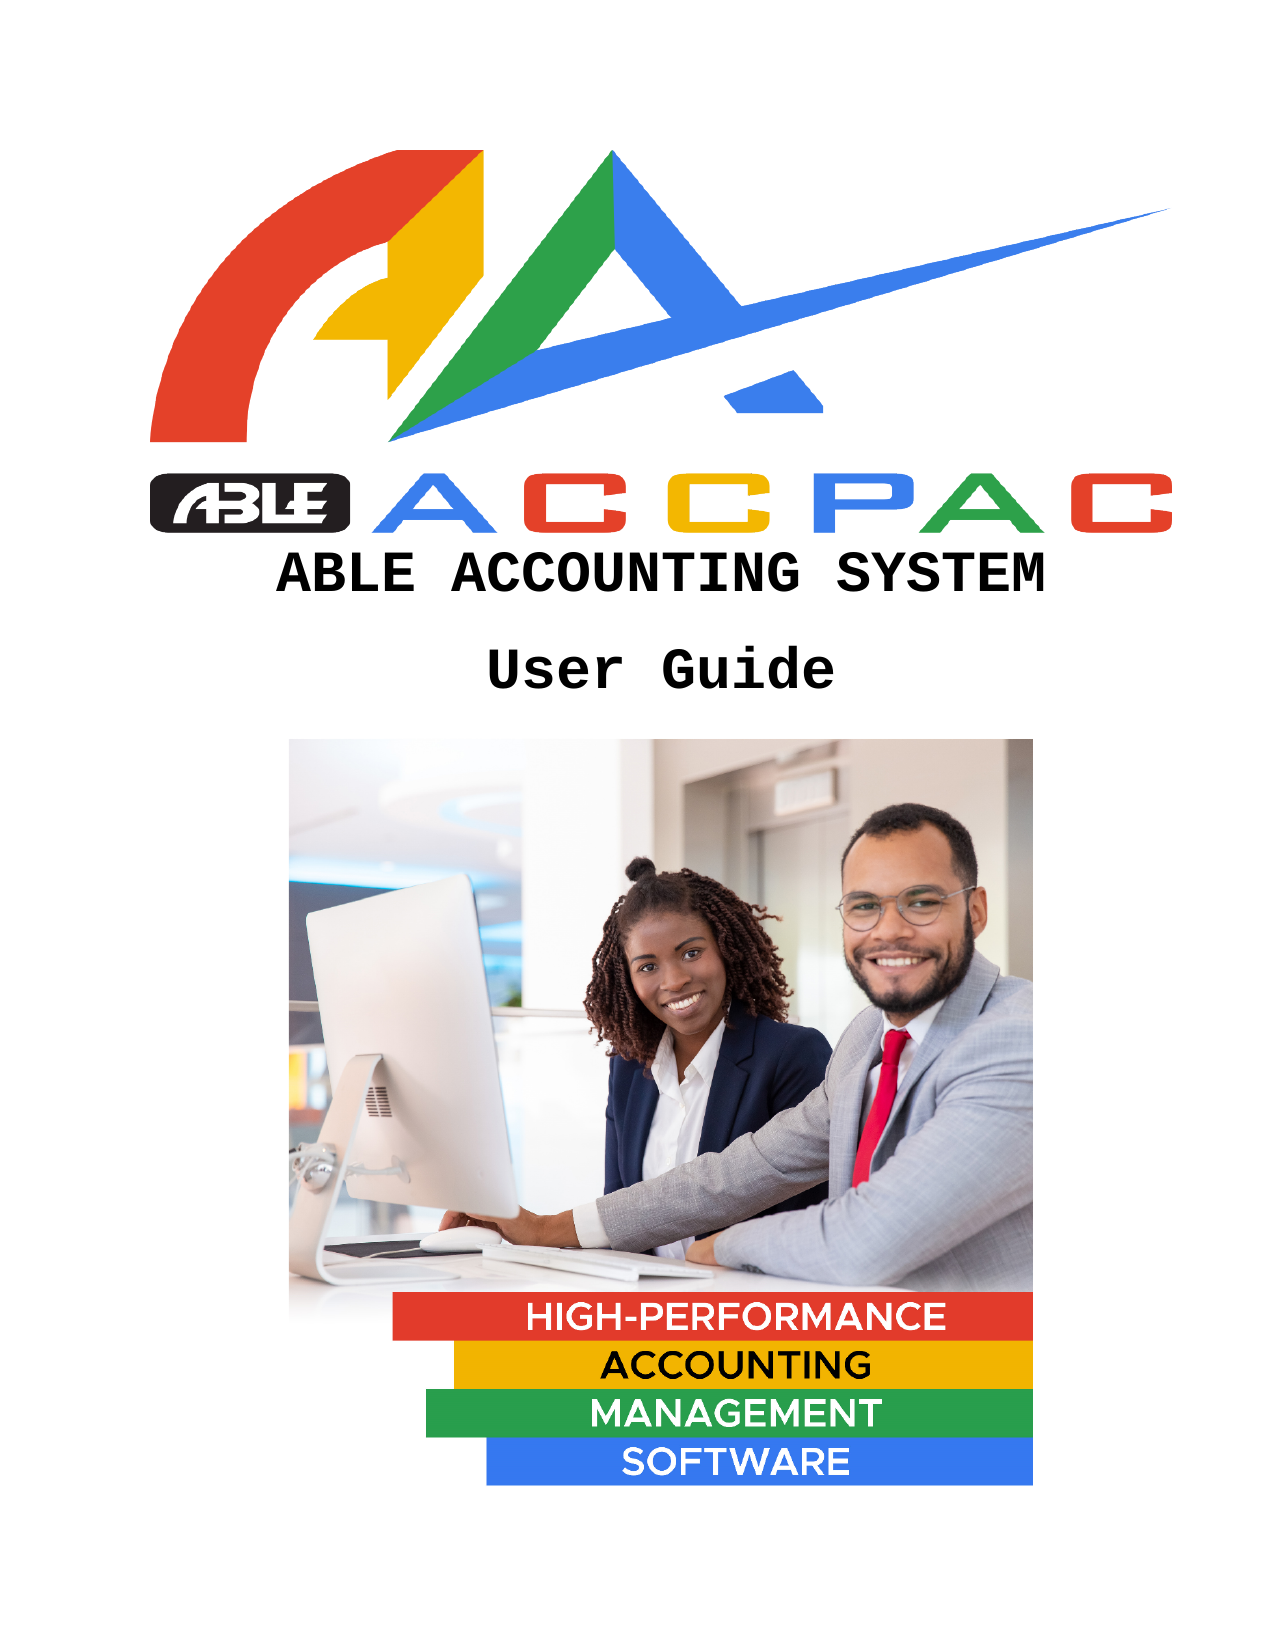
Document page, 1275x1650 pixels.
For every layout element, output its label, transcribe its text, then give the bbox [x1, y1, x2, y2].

picture [150, 150, 1172, 533]
text User Guide [150, 639, 1172, 706]
picture [288, 736, 1033, 1487]
text ABLE ACCOUNTING SYSTEM [150, 533, 1172, 609]
